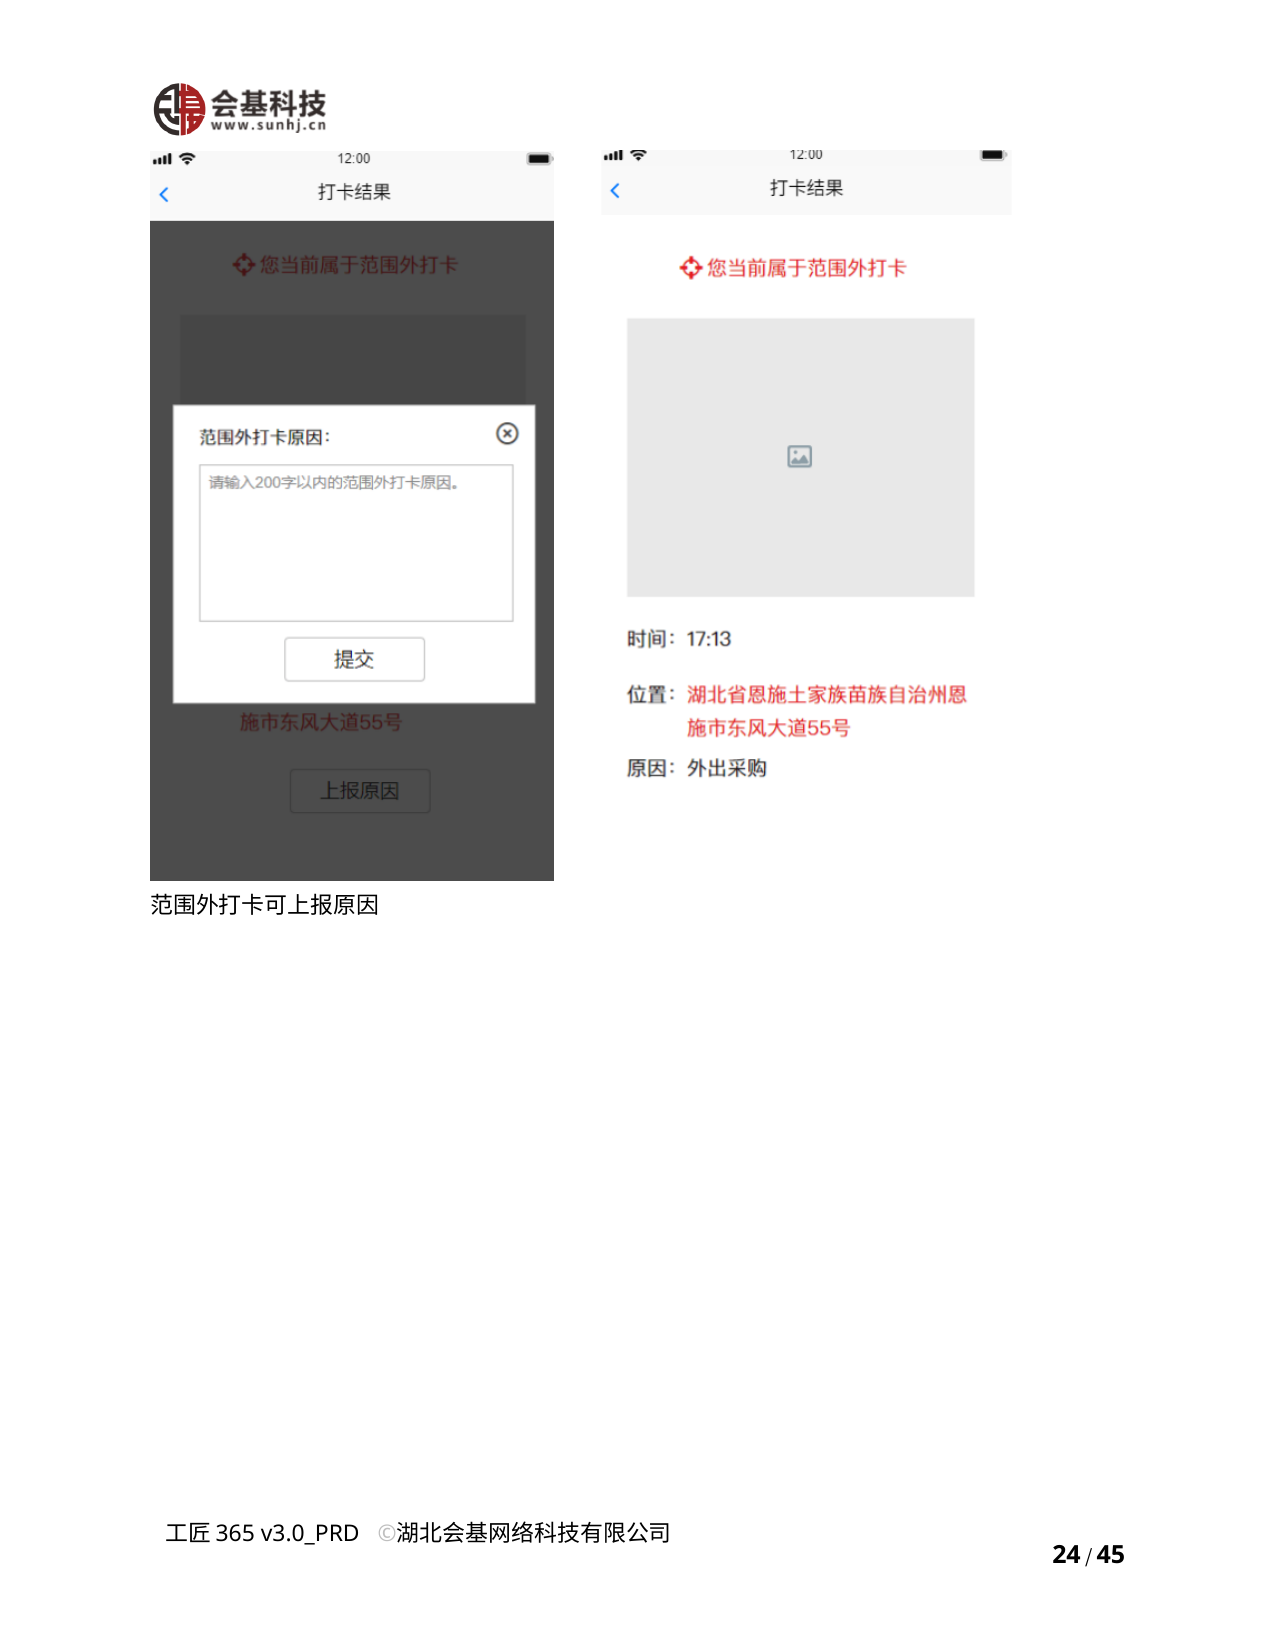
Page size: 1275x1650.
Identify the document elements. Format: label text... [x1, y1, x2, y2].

picture [601, 150, 1012, 881]
text 范围外打卡可上报原因 [150, 887, 1125, 920]
picture [150, 79, 333, 139]
picture [150, 151, 554, 881]
